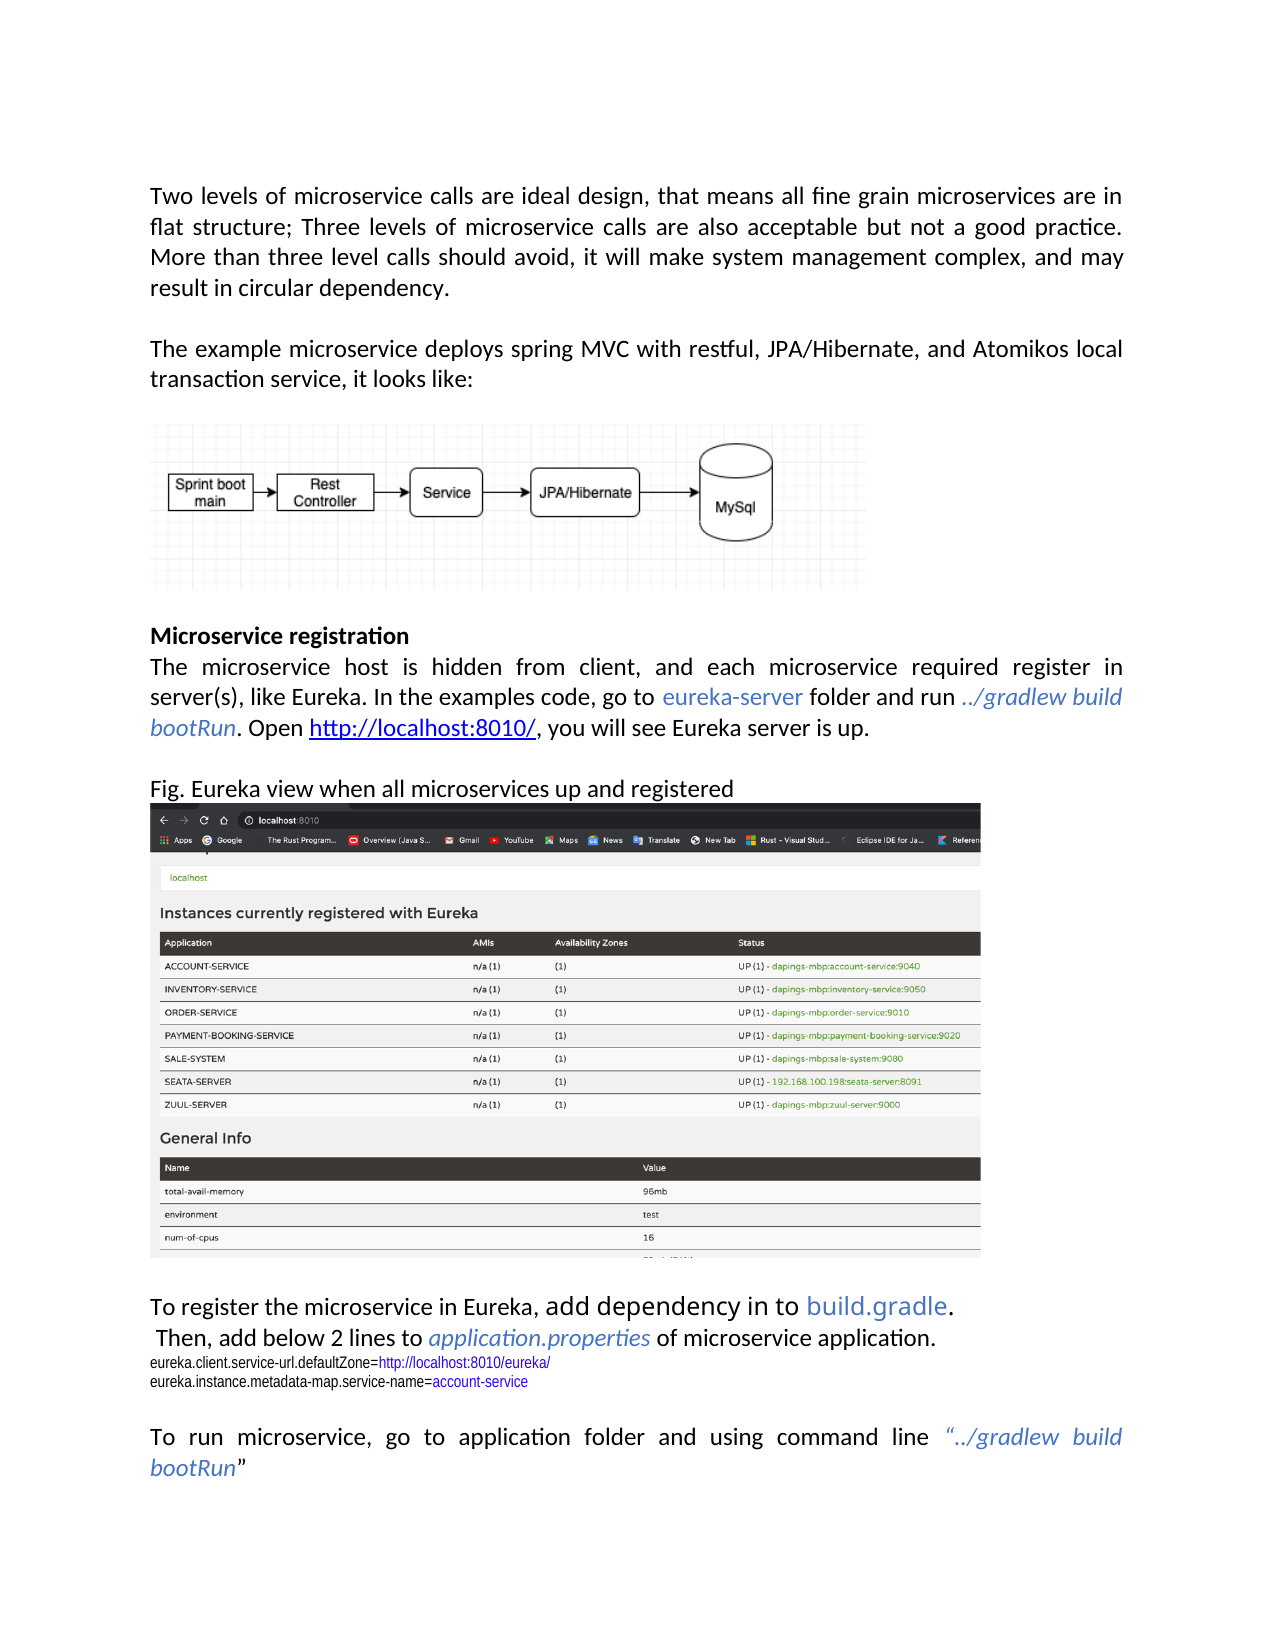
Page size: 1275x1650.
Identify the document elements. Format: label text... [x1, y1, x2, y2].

text eureka.instance.metadata-map.service-name=account-service [150, 1372, 1125, 1391]
text Then, add below 2 lines to application.properties of microservice application. [150, 1322, 1125, 1353]
text eureka.client.service-url.defaultZone=http://localhost:8010/eureka/ [150, 1353, 1125, 1372]
picture [150, 424, 866, 590]
text Two levels of microservice calls are ideal design, that means all fine grain microservices are in flat structure; Three levels of microservice calls are also acceptable but not a good practice. More than three level calls should avoid, it will make system management complex, and may result in circular dependency. [150, 150, 1125, 303]
text To run microservice, go to application folder and using command line “../gradlew build bootRun” [150, 1422, 1125, 1483]
picture [150, 803, 981, 1258]
text The example microservice deploys spring MVC with restful, JPA/Hibernate, and Atomikos local transaction service, it looks like: [150, 333, 1125, 394]
text The microservice host is hidden from client, and each microservice required register in server(s), like Eureka. In the examples code, go to eureka-server folder and run ../gradlew build bootRun. Open http://localhost:8010/, you will see Eureka server is up. [150, 651, 1125, 743]
text Microservice registration [150, 621, 1125, 651]
text Fig. Eureka view when all microservices up and registered [150, 773, 1125, 804]
text To register the microservice in Eureka, add dependency in to build.gradle. [150, 1288, 1125, 1322]
